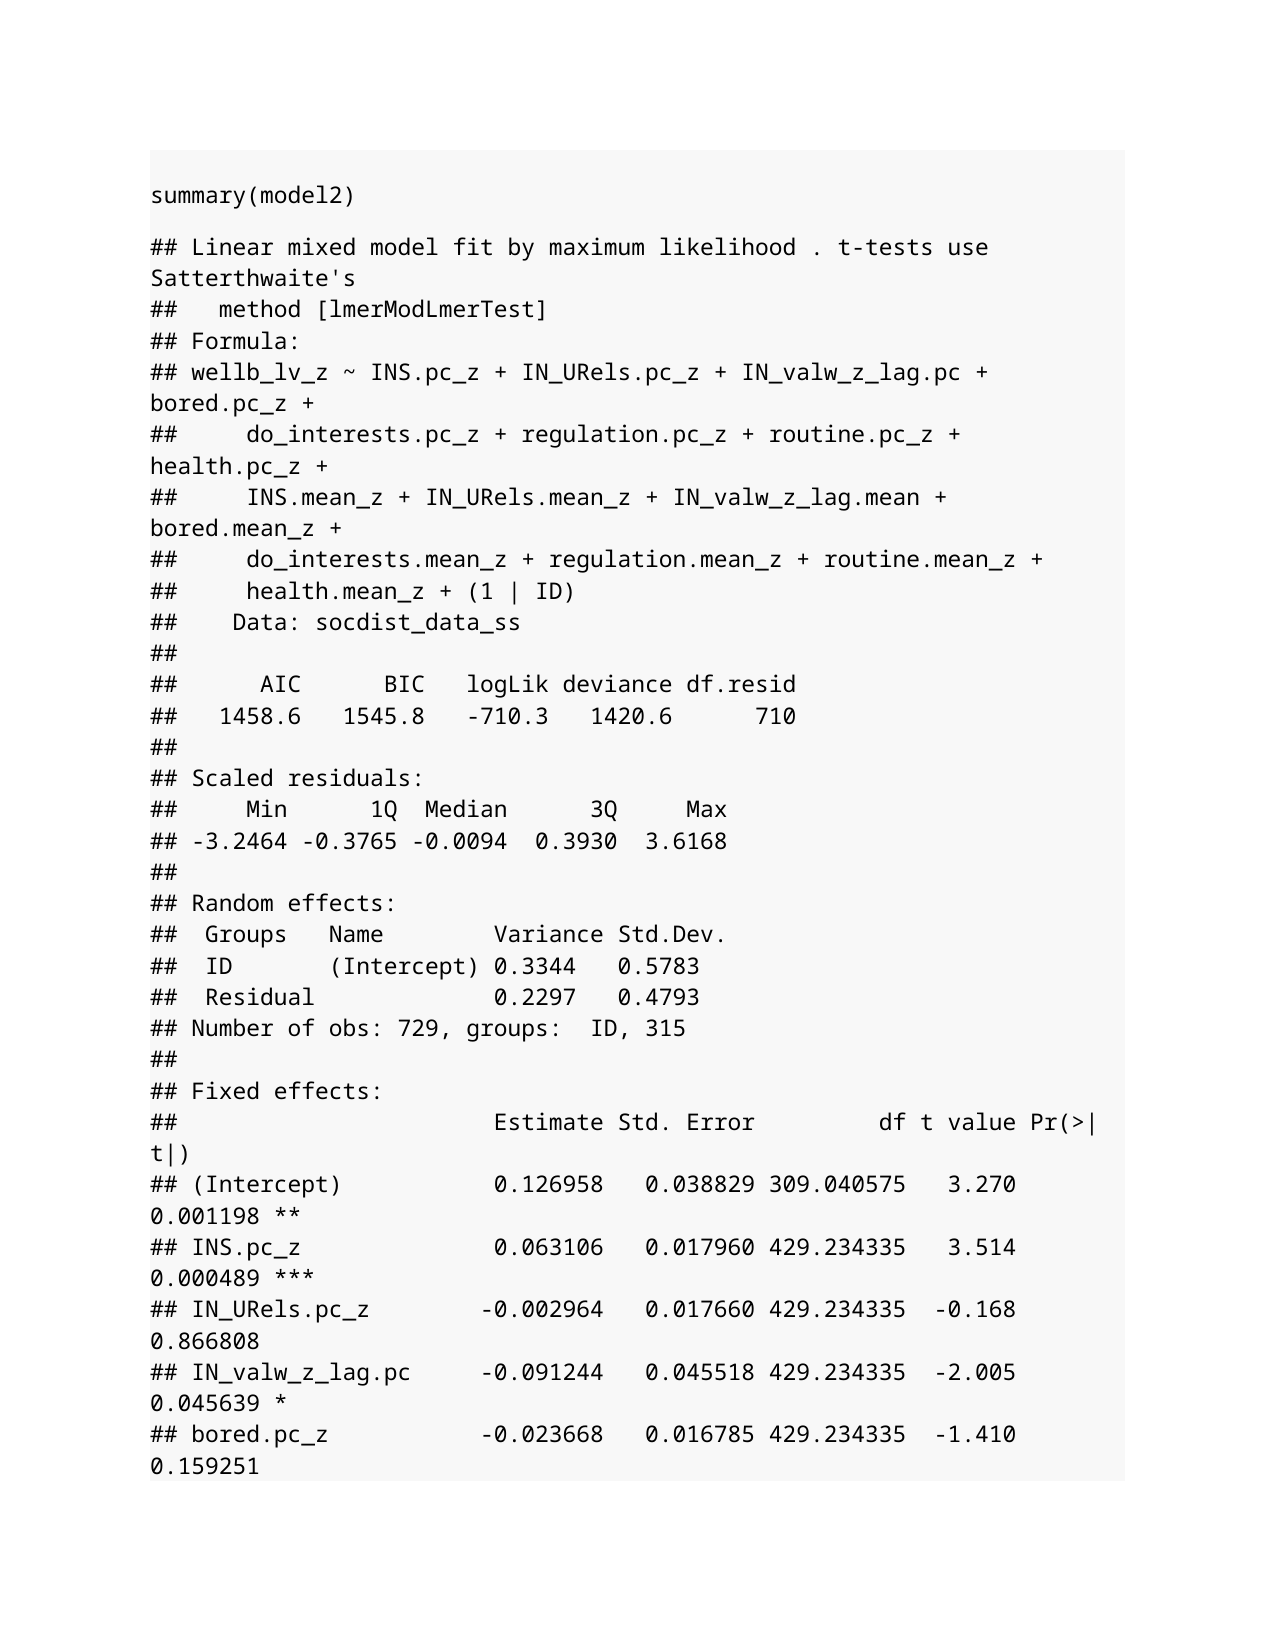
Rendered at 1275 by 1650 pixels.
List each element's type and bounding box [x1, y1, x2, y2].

text [150, 150, 1125, 210]
text [150, 231, 1125, 1481]
